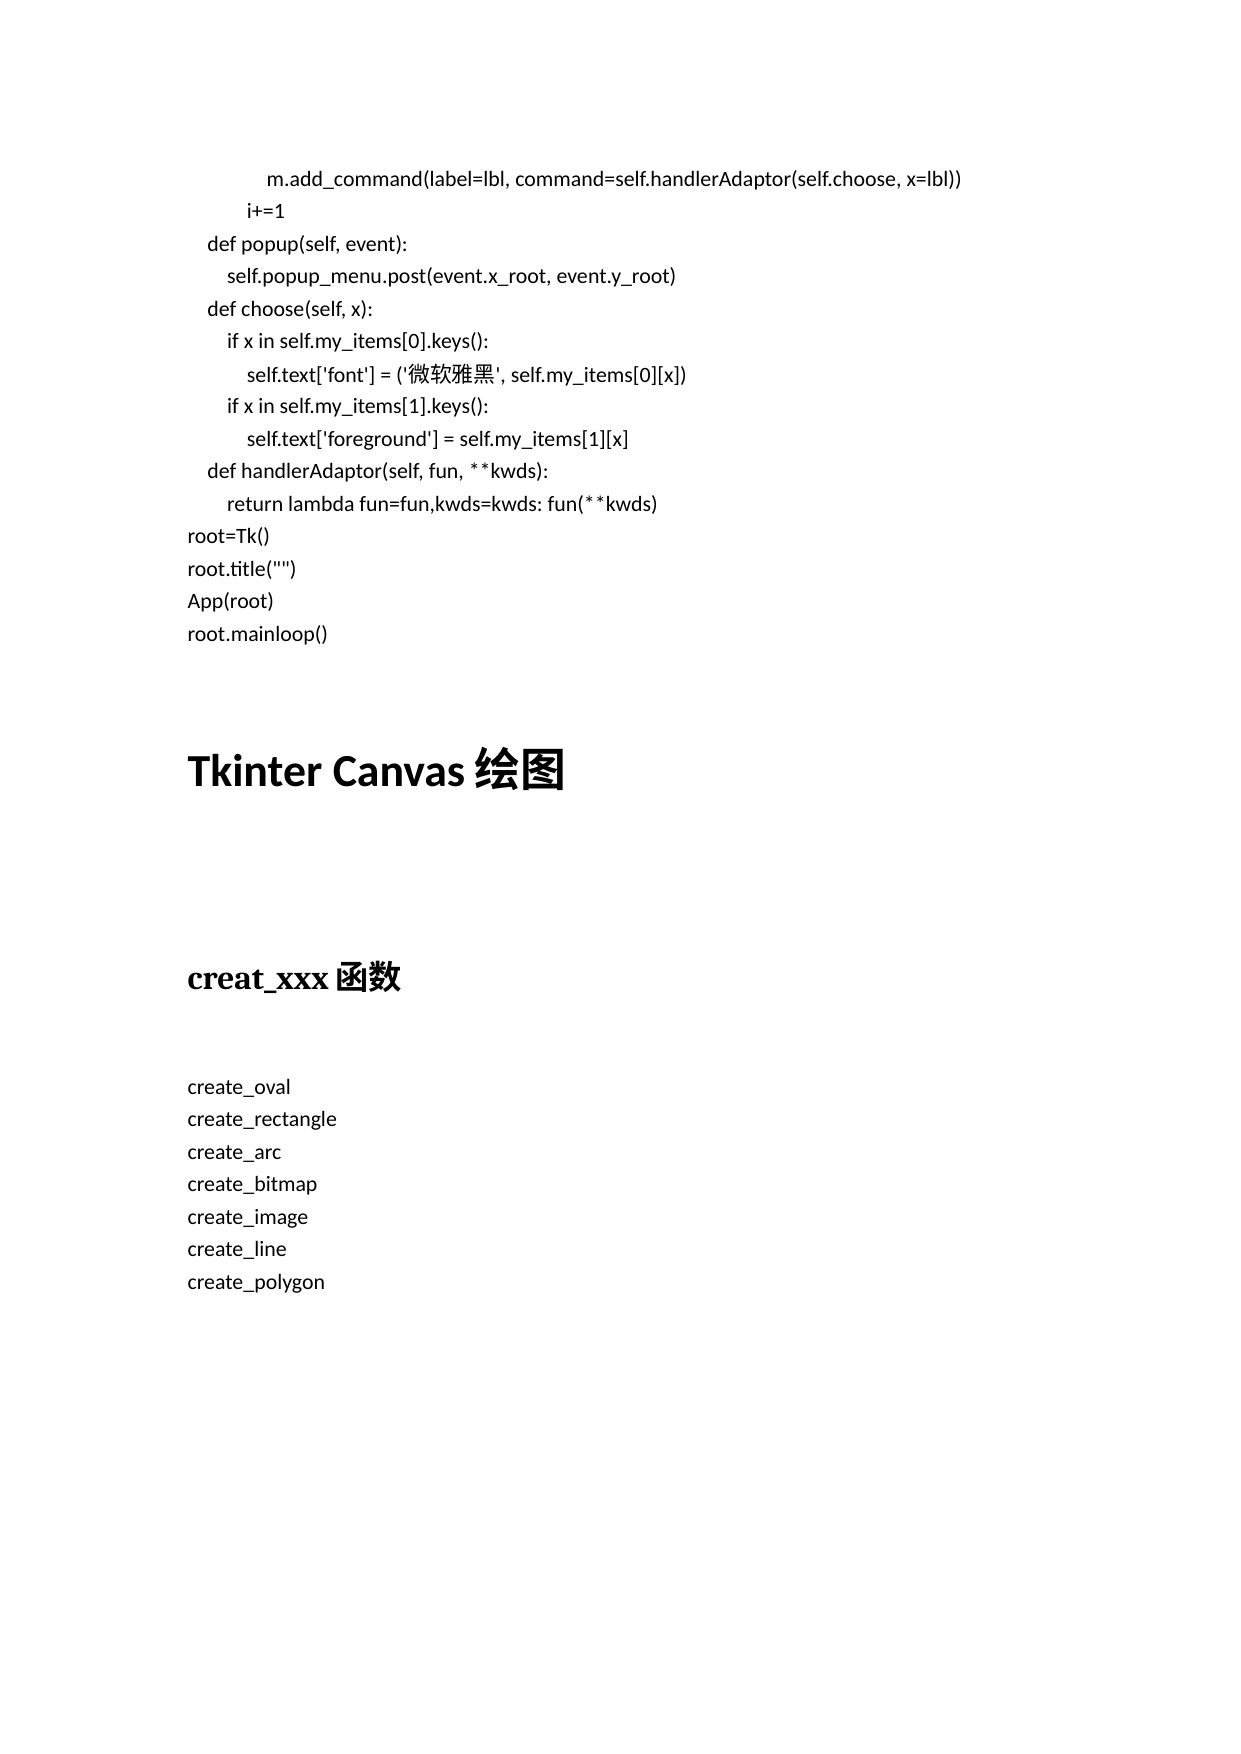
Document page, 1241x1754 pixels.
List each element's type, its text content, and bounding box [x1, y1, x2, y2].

text self.text['foreground'] = self.my_items[1][x] [187, 422, 1053, 454]
text root=Tk() [187, 519, 1053, 552]
text create_oval [187, 1070, 1053, 1102]
text if x in self.my_items[0].keys(): [187, 324, 1053, 357]
text i+=1 [187, 194, 1053, 227]
text create_line [187, 1232, 1053, 1265]
subtitle creat_xxx函数 [187, 943, 1053, 1008]
text create_bitmap [187, 1167, 1053, 1200]
text create_polygon [187, 1265, 1053, 1297]
text self.popup_menu.post(event.x_root, event.y_root) [187, 259, 1053, 292]
text root.title("") [187, 552, 1053, 584]
text App(root) [187, 584, 1053, 617]
text def choose(self, x): [187, 292, 1053, 324]
text self.text['font'] = ('微软雅黑', self.my_items[0][x]) [187, 357, 1053, 389]
text if x in self.my_items[1].keys(): [187, 389, 1053, 422]
text def popup(self, event): [187, 227, 1053, 259]
text root.mainloop() [187, 617, 1053, 649]
text create_rectangle [187, 1102, 1053, 1135]
text m.add_command(label=lbl, command=self.handlerAdaptor(self.choose, x=lbl)) [187, 162, 1053, 194]
text def handlerAdaptor(self, fun, **kwds): [187, 454, 1053, 487]
text create_image [187, 1200, 1053, 1232]
text create_arc [187, 1135, 1053, 1167]
text return lambda fun=fun,kwds=kwds: fun(**kwds) [187, 487, 1053, 519]
subtitle Tkinter Canvas绘图 [187, 717, 1053, 815]
